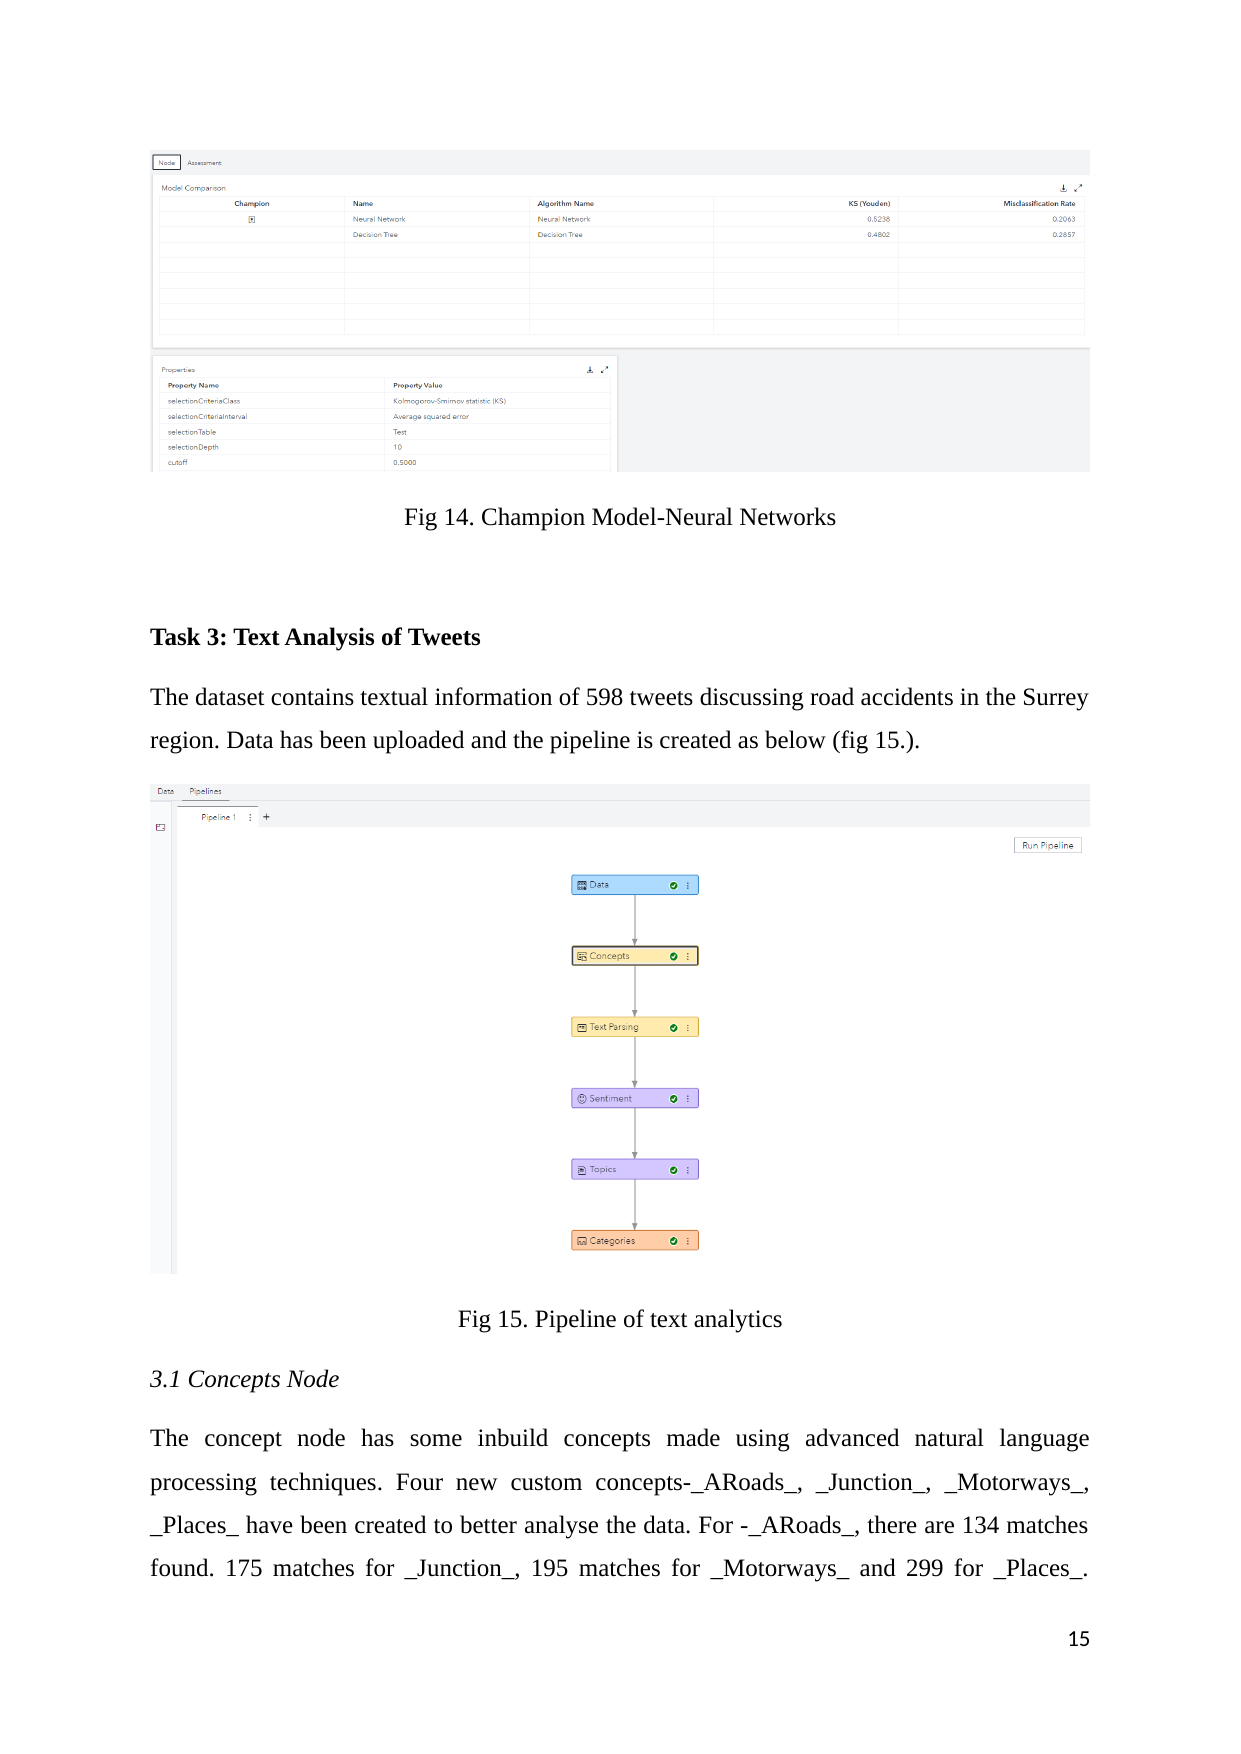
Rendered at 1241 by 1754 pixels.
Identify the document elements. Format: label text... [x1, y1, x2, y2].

text The dataset contains textual information of 598 tweets discussing road accidents in the Surrey region. Data has been uploaded and the pipeline is created as below (fig 15.). [150, 682, 1090, 754]
text 3.1 Concepts Node [150, 1364, 1090, 1392]
picture [150, 150, 1091, 472]
text Task 3: Text Analysis of Tweets [150, 622, 1090, 651]
text Fig 15. Pipeline of text analytics [150, 1304, 1090, 1333]
text Fig 14. Champion Model-Neural Networks [150, 502, 1090, 531]
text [150, 1423, 1090, 1582]
picture [150, 784, 1091, 1274]
